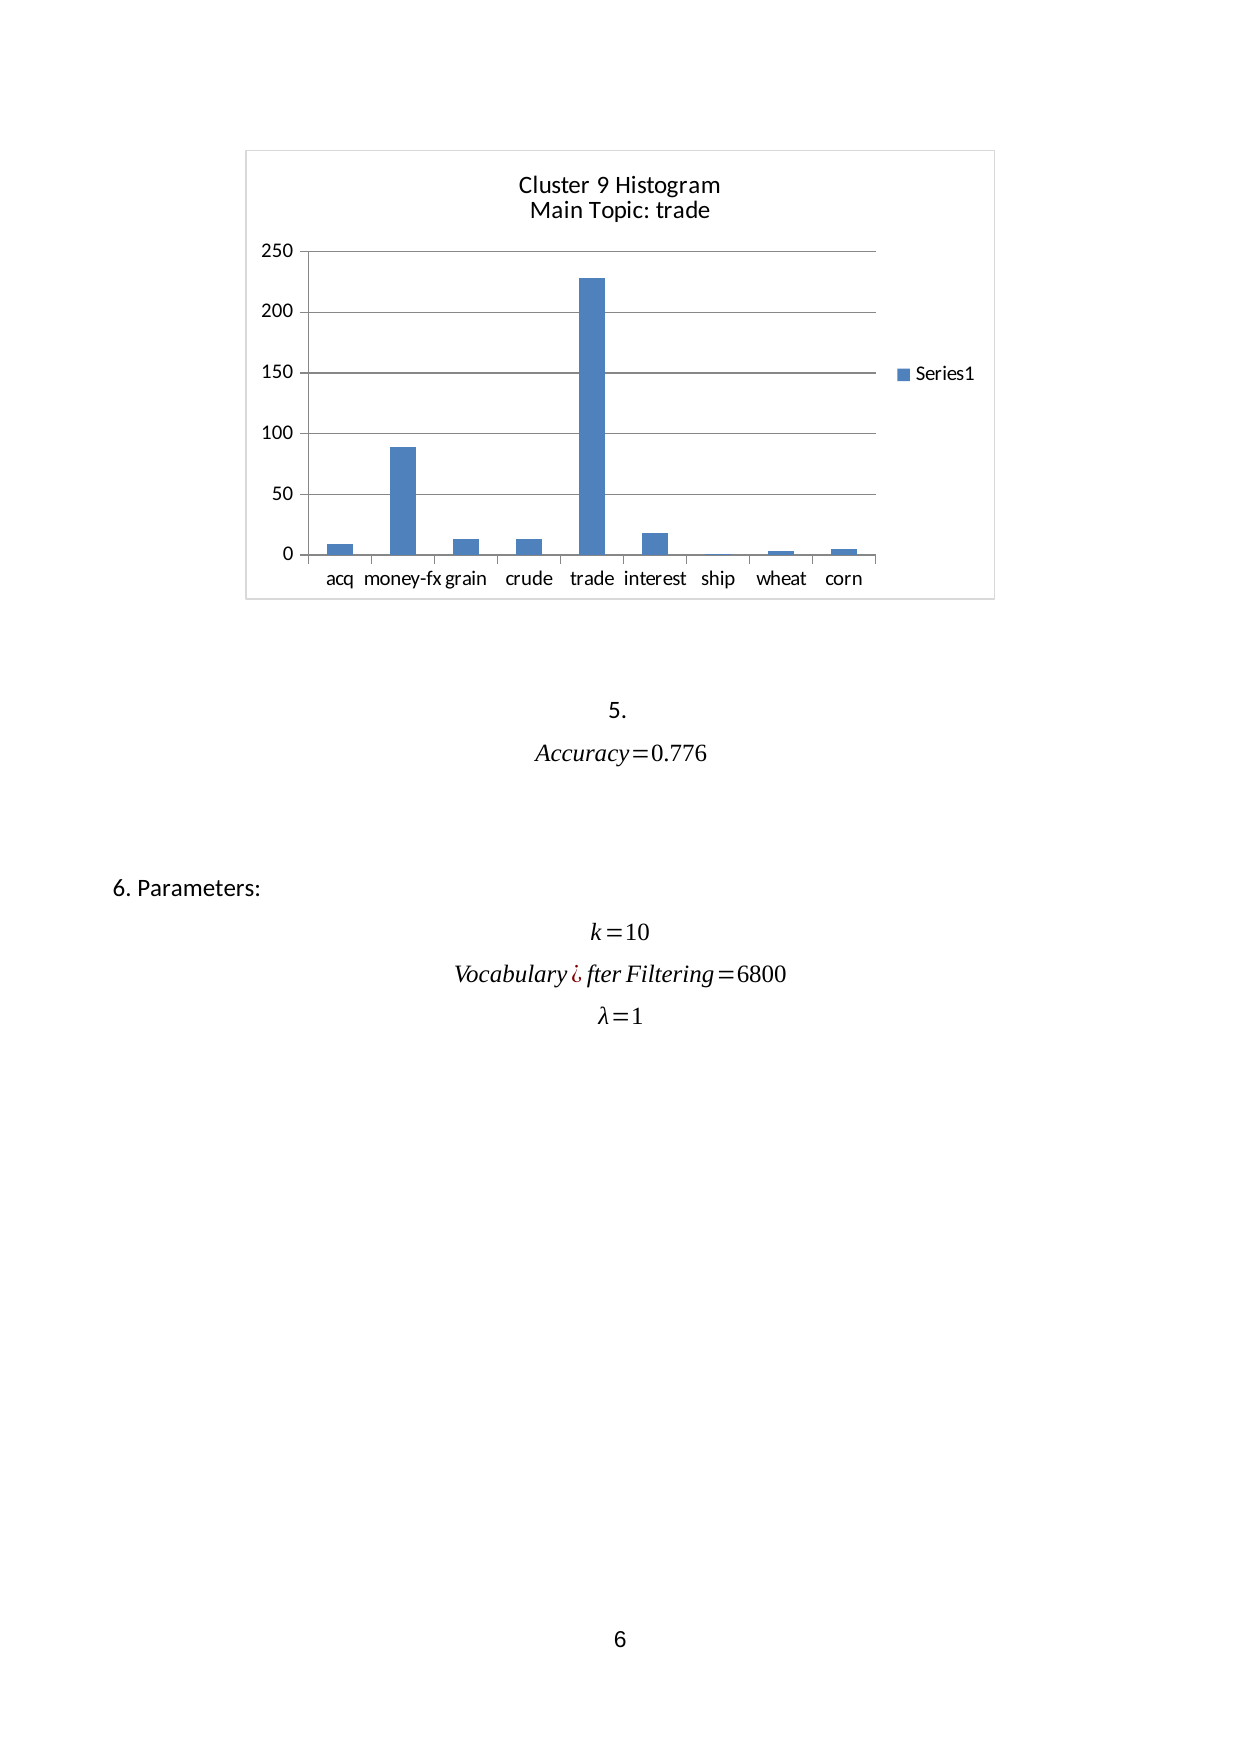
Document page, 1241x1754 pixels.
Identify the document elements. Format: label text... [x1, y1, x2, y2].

text 5. [112, 694, 1128, 767]
text 6. Parameters: [112, 872, 1128, 903]
